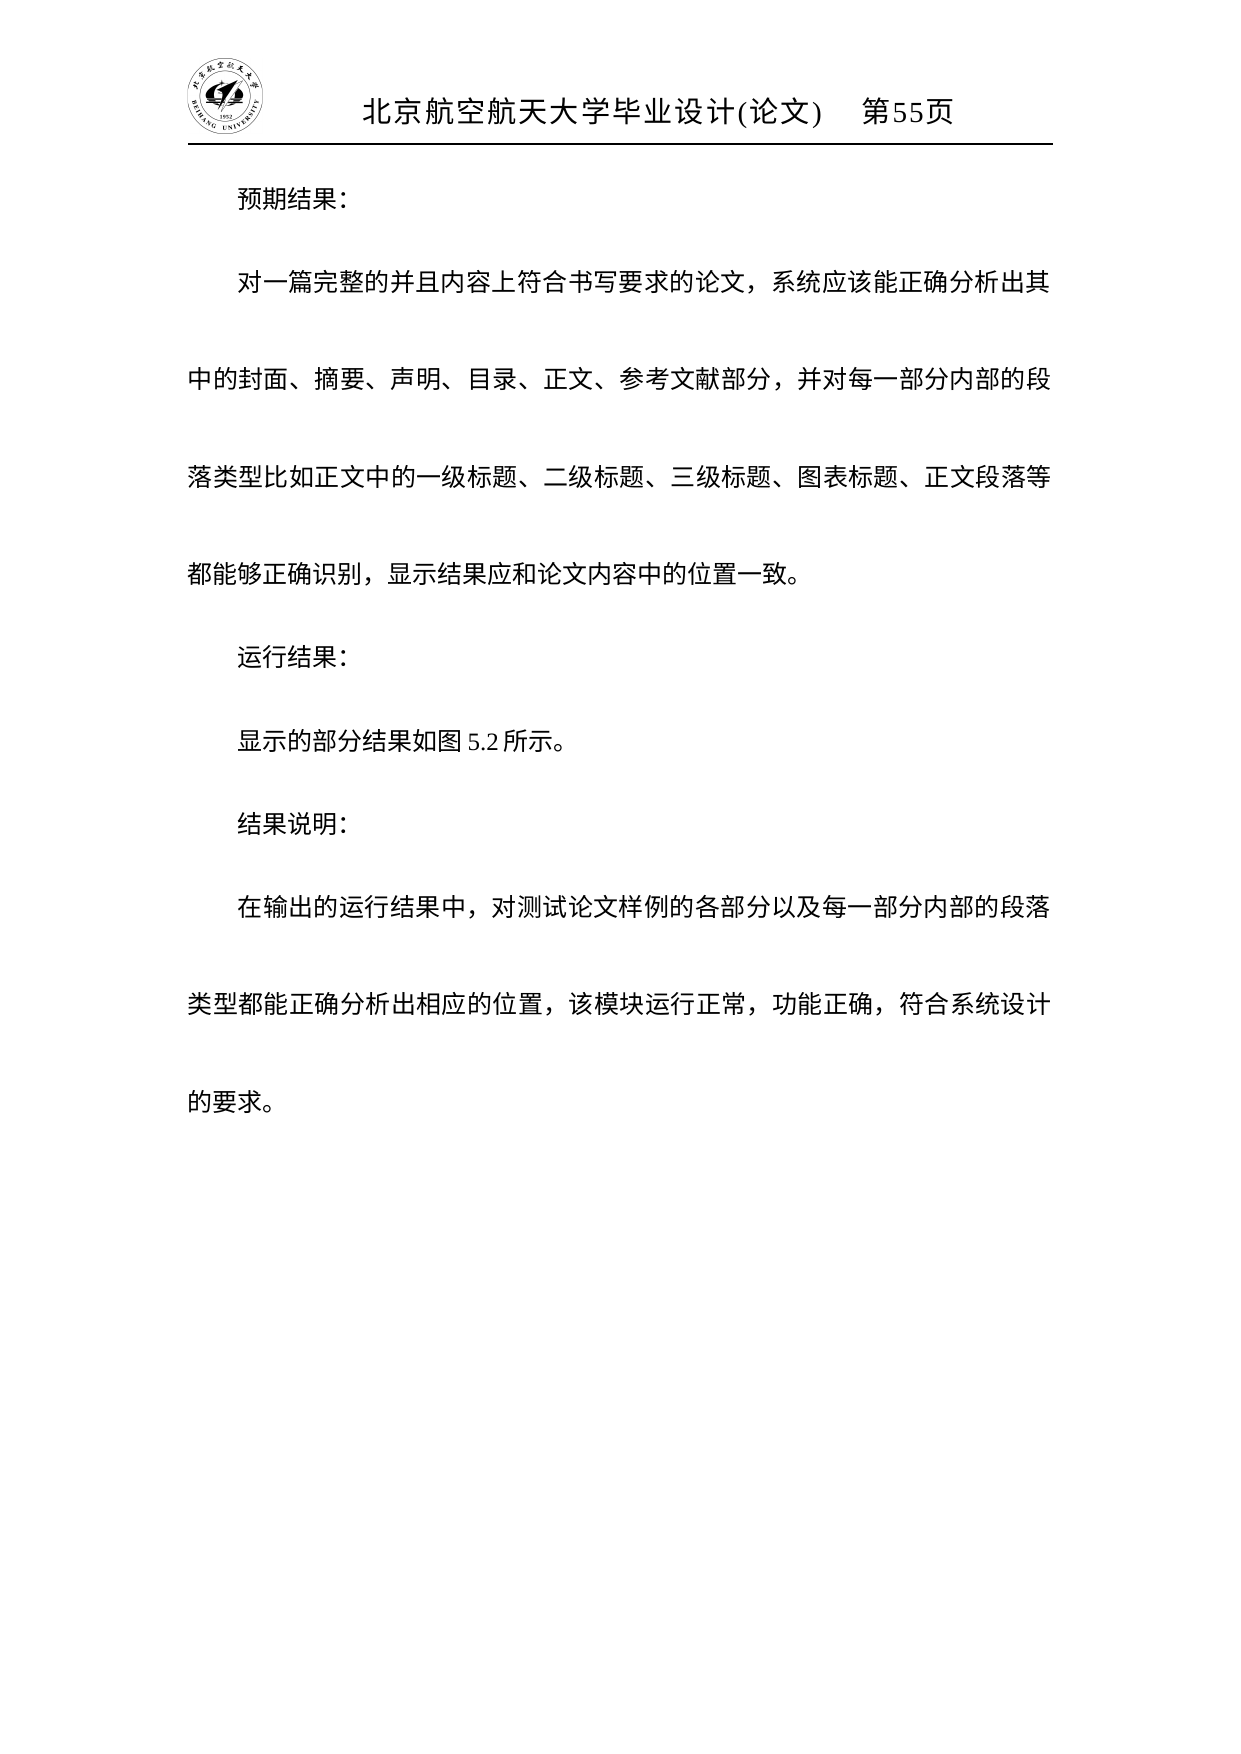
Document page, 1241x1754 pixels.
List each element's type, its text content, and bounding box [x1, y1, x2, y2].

picture [187, 58, 263, 134]
text 在输出的运行结果中，对测试论文样例的各部分以及每一部分内部的段落类型都能正确分析出相应的位置，该模块运行正常，功能正确，符合系统设计的要求。 [187, 873, 1053, 1133]
text 显示的部分结果如图5.2所示。 [187, 707, 1053, 772]
text 结果说明： [187, 790, 1053, 855]
text 运行结果： [187, 623, 1053, 688]
text 对一篇完整的并且内容上符合书写要求的论文，系统应该能正确分析出其中的封面、摘要、声明、目录、正文、参考文献部分，并对每一部分内部的段落类型比如正文中的一级标题、二级标题、三级标题、图表标题、正文段落等都能够正确识别，显示结果应和论文内容中的位置一致。 [187, 248, 1053, 605]
text 预期结果： [187, 165, 1053, 230]
